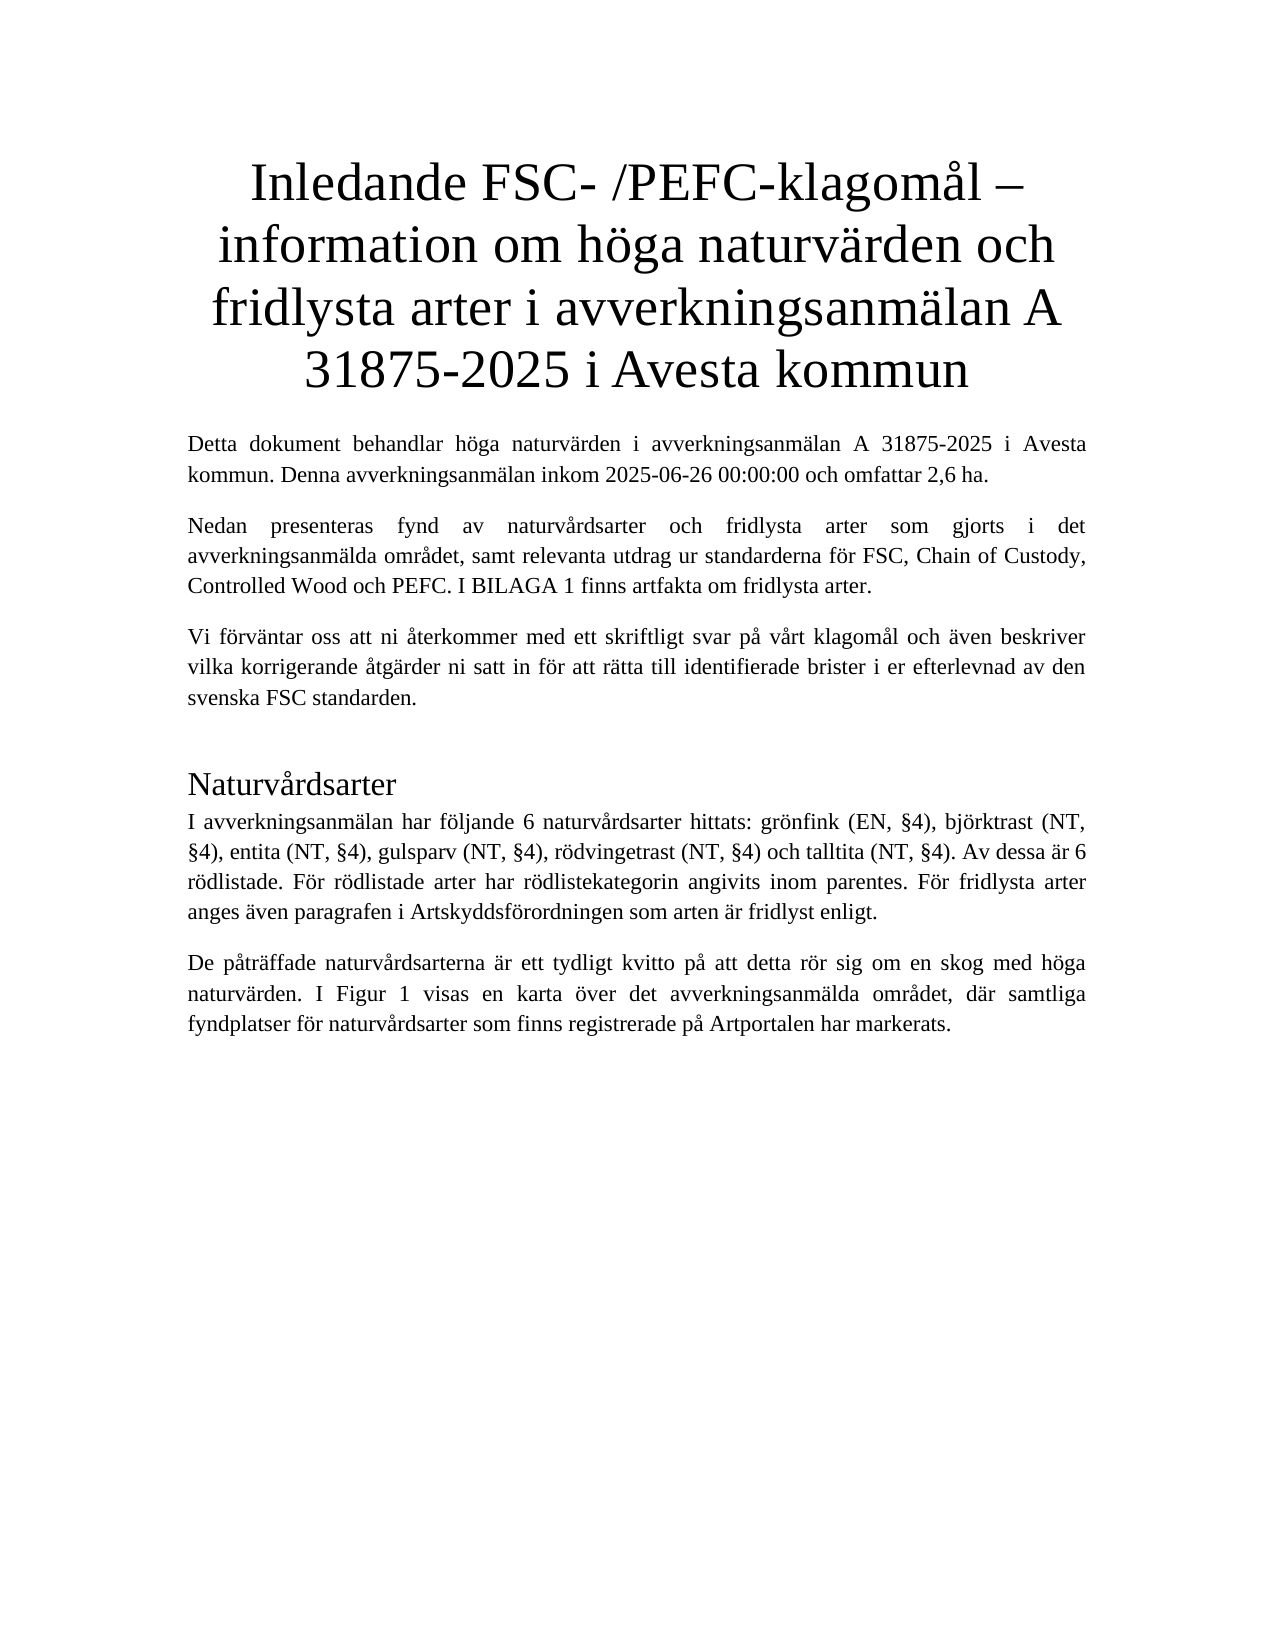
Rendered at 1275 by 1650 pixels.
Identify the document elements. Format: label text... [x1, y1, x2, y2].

text Detta dokument behandlar höga naturvärden i avverkningsanmälan A 31875-2025 i Avesta kommun. Denna avverkningsanmälan inkom 2025-06-26 00:00:00 och omfattar 2,6 ha. [187, 430, 1087, 487]
subtitle Naturvårdsarter [187, 764, 1087, 802]
text Vi förväntar oss att ni återkommer med ett skriftligt svar på vårt klagomål och även beskriver vilka korrigerande åtgärder ni satt in för att rätta till identifierade brister i er efterlevnad av den svenska FSC standarden. [187, 623, 1087, 710]
title Inledande FSC- /PEFC-klagomål – information om höga naturvärden och fridlysta arter i avverkningsanmälan A 31875-2025 i Avesta kommun [187, 150, 1087, 399]
text De påträffade naturvårdsarterna är ett tydligt kvitto på att detta rör sig om en skog med höga naturvärden. I Figur 1 visas en karta över det avverkningsanmälda området, där samtliga fyndplatser för naturvårdsarter som finns registrerade på Artportalen har markerats. [187, 949, 1087, 1036]
text I avverkningsanmälan har följande 6 naturvårdsarter hittats: grönfink (EN, §4), björktrast (NT, §4), entita (NT, §4), gulsparv (NT, §4), rödvingetrast (NT, §4) och talltita (NT, §4). Av dessa är 6 rödlistade. För rödlistade arter har rödlistekategorin angivits inom parentes. För fridlysta arter anges även paragrafen i Artskyddsförordningen som arten är fridlyst enligt. [187, 808, 1087, 925]
text Nedan presenteras fynd av naturvårdsarter och fridlysta arter som gjorts i det avverkningsanmälda området, samt relevanta utdrag ur standarderna för FSC, Chain of Custody, Controlled Wood och PEFC. I BILAGA 1 finns artfakta om fridlysta arter. [187, 512, 1087, 598]
